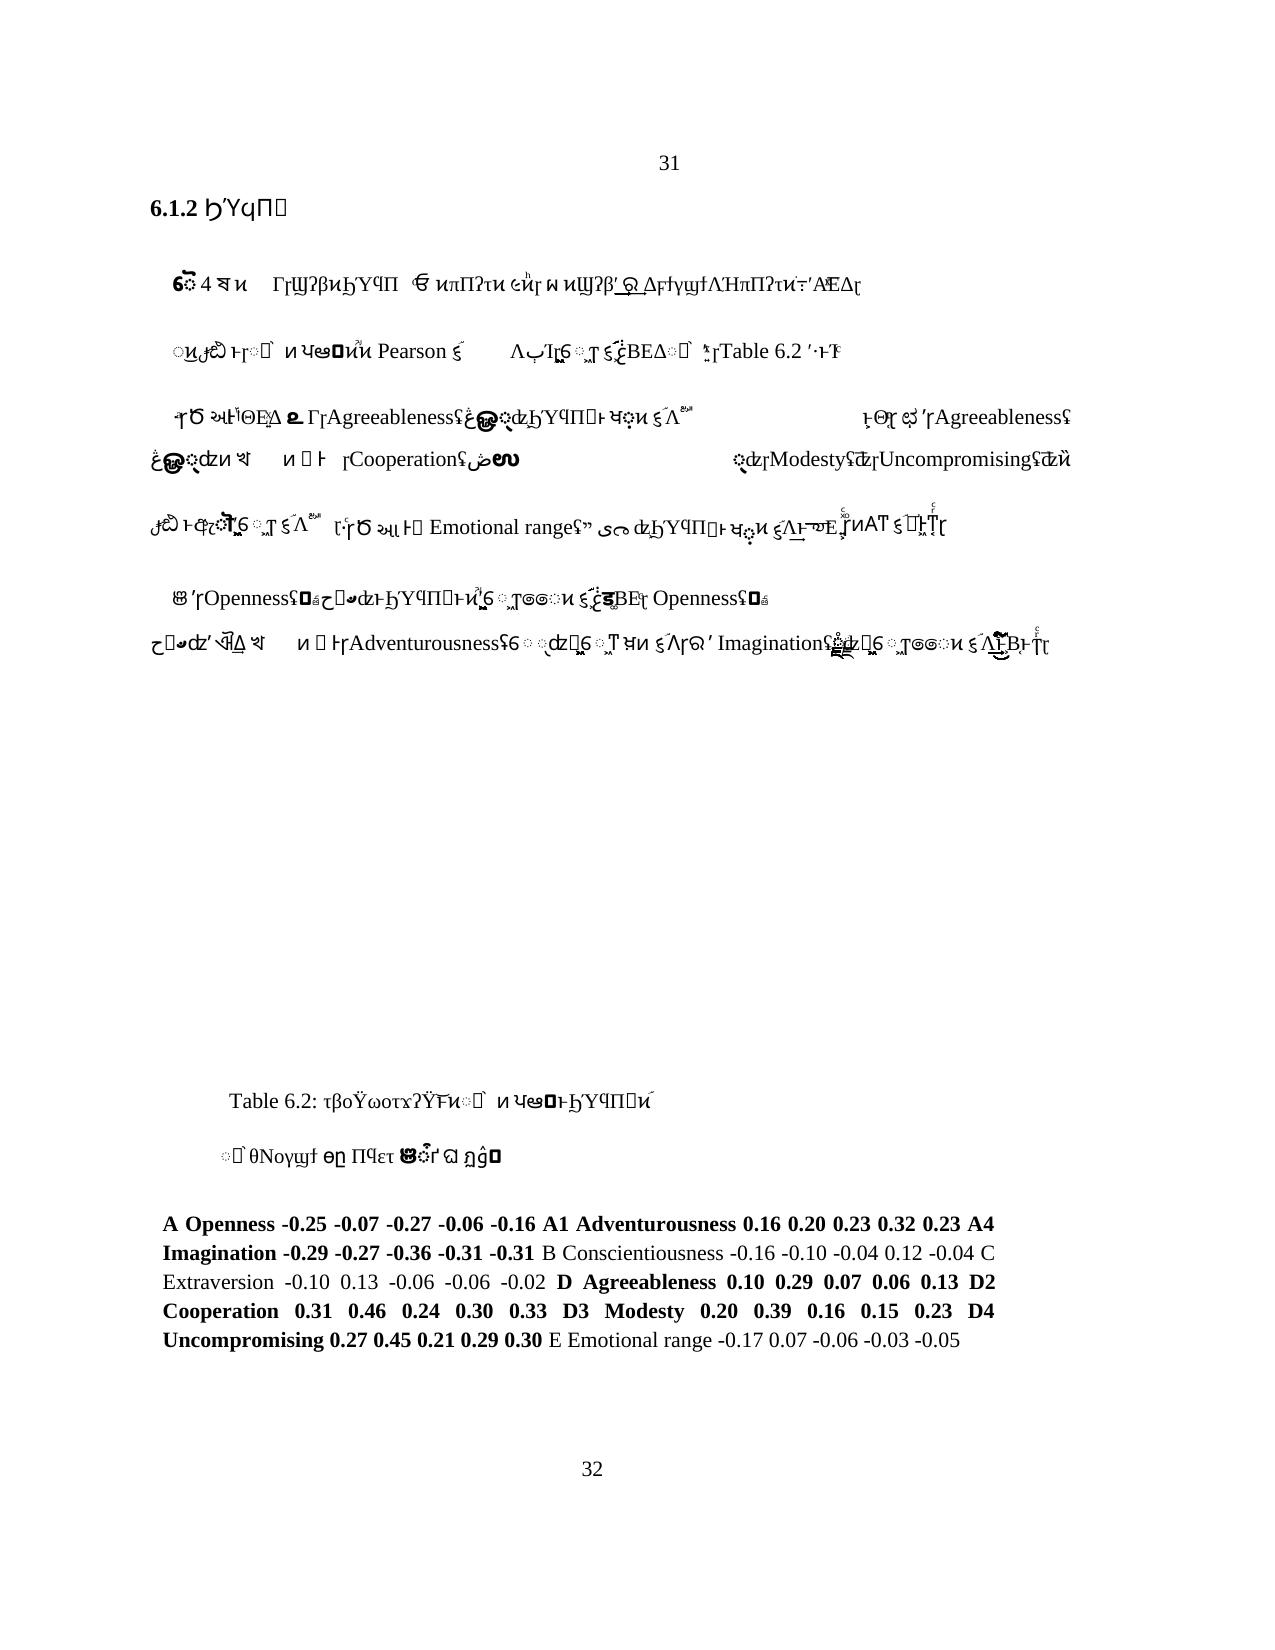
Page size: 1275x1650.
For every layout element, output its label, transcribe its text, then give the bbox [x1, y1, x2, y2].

text ·ͣɼԾઆͰݴΘΕ͍ͯΔ௨ΓɼAgreeablenessʢڠௐੑʣ͕ϦΎϥΠ཰ͱਖ਼ͷ૬ؔΛࣔ ͢͜ͱ͕Θ͔ͬͨɽಛʹɼAgreeablenessʢڠௐੑʣͷখ෼ྨͷதͰ΋ɼCooperationʢڞಉ ੑʣɼModestyʢݠڏ͞ʣɼUncompromisingʢڧߗ͞ʣͷ̏ࢦඪͱ͸ඇৗʹେ͖ͳ૬ؔΛࣔ ͨ͠ɽ·ͨɼԾઆͰ͸ Emotional rangeʢײ৘ى෬ʣ͕ϦΎϥΠ཰ͱਖ਼ͷ૬ؔΛࣔ͢ͱ༧૝͞Ε ͍͕ͯͨɼͦͷΑ͏ͳ૬ؔ͸֬ೝͰ͖ͳ͔ͬͨɽ [150, 401, 1071, 553]
text A Openness -0.25 -0.07 -0.27 -0.06 -0.16 A1 Adventurousness 0.16 0.20 0.23 0.32 0.23 A4 Imagination -0.29 -0.27 -0.36 -0.31 -0.31 B Conscientiousness -0.16 -0.10 -0.04 0.12 -0.04 C Extraversion -0.10 0.13 -0.06 -0.06 -0.02 D Agreeableness 0.10 0.29 0.07 0.06 0.13 D2 Cooperation 0.31 0.46 0.24 0.30 0.33 D3 Modesty 0.20 0.39 0.16 0.15 0.23 D4 Uncompromising 0.27 0.45 0.21 0.29 0.30 E Emotional range -0.17 0.07 -0.06 -0.03 -0.05 [162, 1211, 996, 1352]
text 32 [581, 1456, 639, 1481]
text 31 [658, 150, 716, 175]
text ੑ֨ θΝογϣϯ өը Πϥετ ଞऀґଘ ฏۉ஋ [220, 1139, 996, 1181]
text 6.1.2 ϦΎϥΠ཰ [150, 191, 391, 226]
text ଞʹɼOpennessʢ஌త޷ح৺ʣͱϦΎϥΠ཰ͱͷؒʹେ͖ͳෛͷ૬͕ؔݟड͚ΒΕͨɽ Opennessʢ஌త޷ح৺ʣʹଐ͢Δখ෼ྨͷதͰɼAdventurousnessʢେ୾ੑʣ͸େ͖ͳਖ਼ͷ ૬ؔΛɼ൓ରʹ Imaginationʢ૝૾ྗʣ͸େ͖ͳෛͷ૬ؔΛࣔ͢͜ͱ͕໌Β͔ͱͳͬͨɽ [150, 581, 1085, 663]
text ͜ͷࢦඪͱɼੑ֨ͷਪఆ஋ͷؒͷ Pearson ૬ؔ܎਺ΛٻΊɼେ͖ͳ૬͕ؔݟΒΕΔੑ֨ʹ ͍ͭͯɼTable 6.2 ʹ·ͱΊͨ [150, 334, 1071, 376]
text Table 6.2: τβοΫωοτϫʔΫ͝ͱͷੑ֨ͷਪఆ஋ͱϦΎϥΠ཰ͷؔ܎ [229, 1086, 992, 1118]
text ୈ 4 ষͷ௨ΓɼϢʔβͷϦΎϥΠ཰͸ͦͷਓͷπΠʔτͷ૯਺ͷ͏ͪɼผͷϢʔβʹର͢ ΔϝϯγϣϯΛؚΉπΠʔτͷׂ߹ʹΑͬͯද͞ΕΔɽ [150, 267, 1071, 309]
